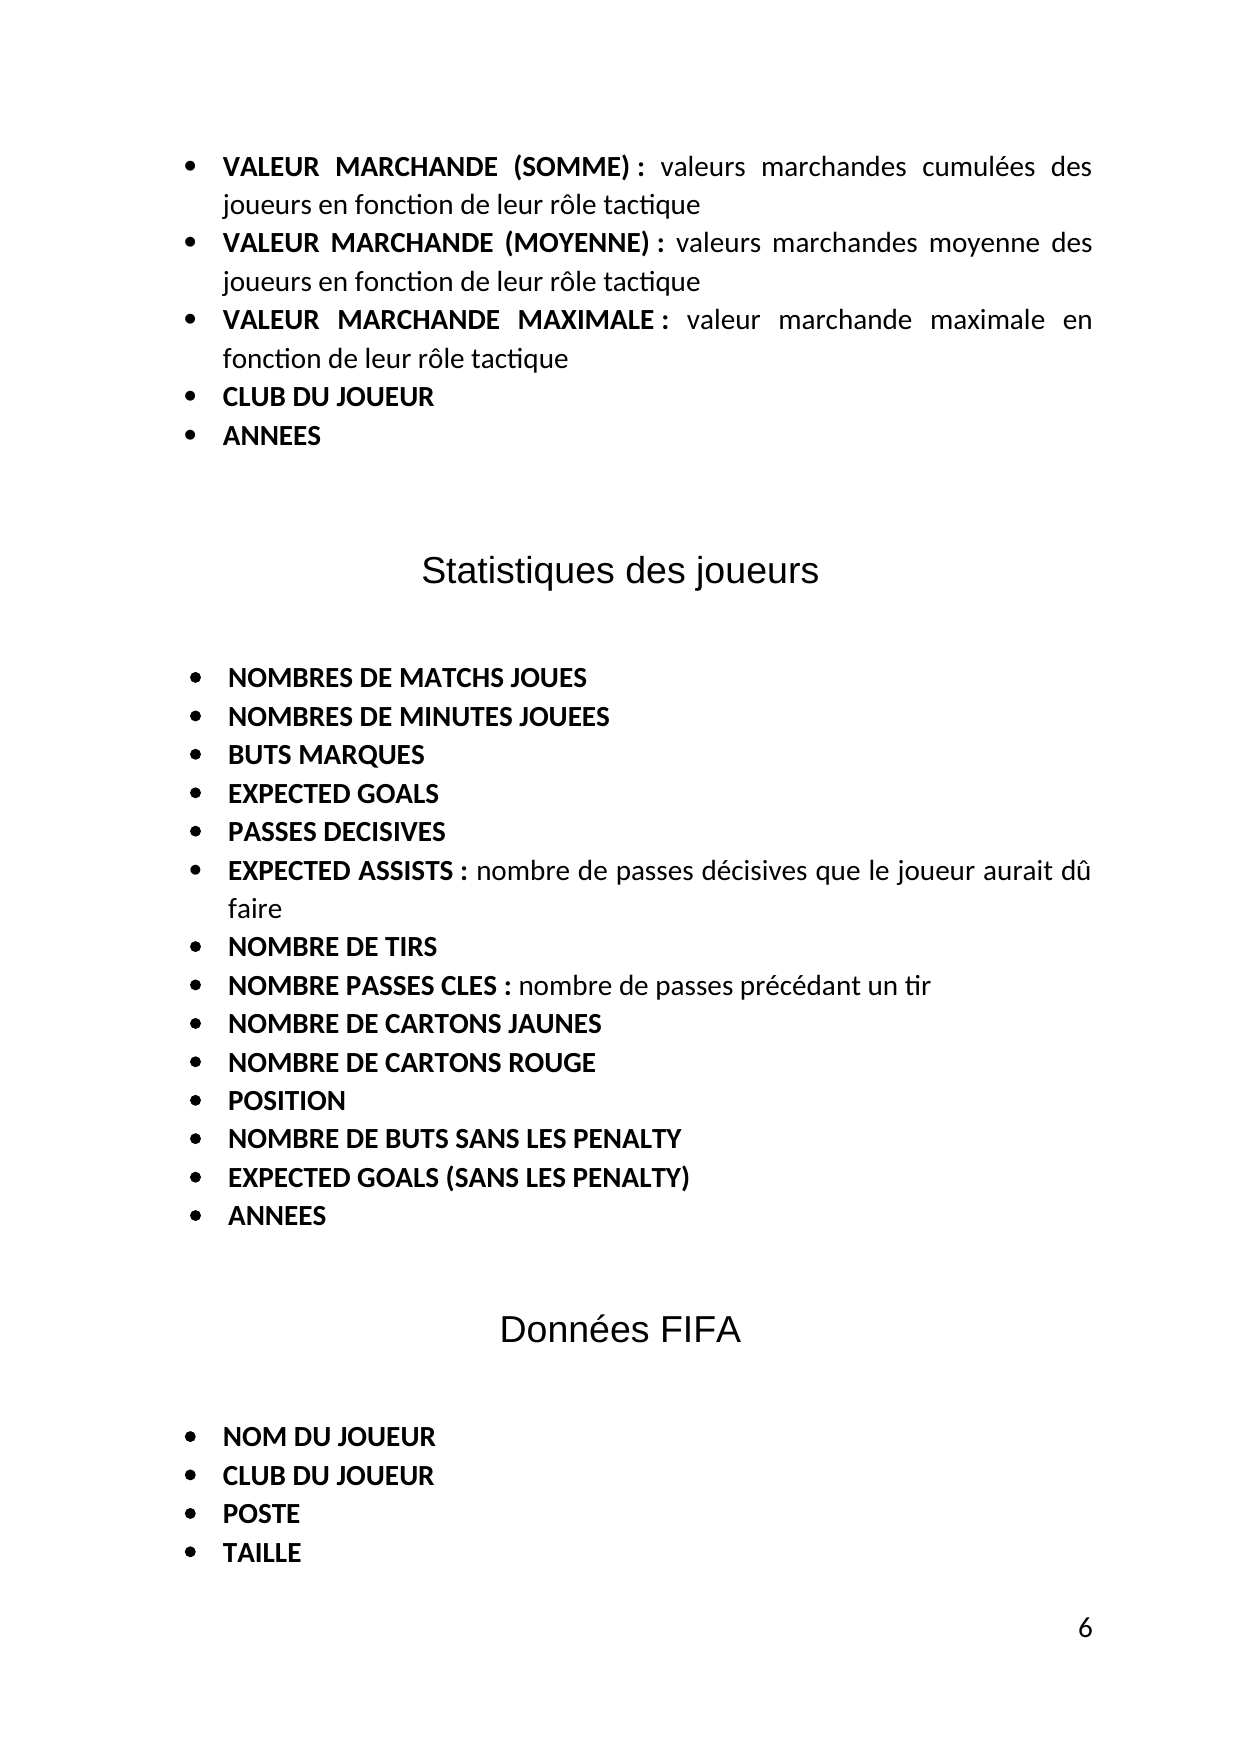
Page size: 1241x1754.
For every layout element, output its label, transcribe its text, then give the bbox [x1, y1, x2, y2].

list NOM DU JOUEUR [185, 1418, 1093, 1454]
list NOMBRES DE MATCHS JOUES [190, 659, 1093, 695]
list ANNEES [185, 417, 1093, 452]
list NOMBRE PASSES CLES : nombre de passes précédant un tir [190, 967, 1093, 1002]
subtitle Données FIFA [148, 1308, 1093, 1351]
list ANNEES [190, 1197, 1093, 1233]
list VALEUR MARCHANDE MAXIMALE : valeur marchande maximale en fonction de leur rôle tactique [185, 301, 1093, 375]
list CLUB DU JOUEUR [185, 1457, 1093, 1492]
list VALEUR MARCHANDE (MOYENNE) : valeurs marchandes moyenne des joueurs en fonction de leur rôle tactique [185, 224, 1093, 298]
list NOMBRE DE CARTONS ROUGE [190, 1044, 1093, 1079]
list EXPECTED GOALS (SANS LES PENALTY) [190, 1159, 1093, 1195]
list POSTE [185, 1495, 1093, 1531]
subtitle Statistiques des joueurs [148, 549, 1093, 592]
list NOMBRE DE TIRS [190, 928, 1093, 964]
list NOMBRE DE BUTS SANS LES PENALTY [190, 1121, 1093, 1156]
list TAILLE [185, 1534, 1093, 1569]
list BUTS MARQUES [190, 736, 1093, 772]
list NOMBRE DE CARTONS JAUNES [190, 1005, 1093, 1041]
list PASSES DECISIVES [190, 813, 1093, 849]
list EXPECTED GOALS [190, 775, 1093, 810]
list NOMBRES DE MINUTES JOUEES [190, 698, 1093, 733]
list POSITION [190, 1082, 1093, 1118]
list CLUB DU JOUEUR [185, 378, 1093, 414]
list EXPECTED ASSISTS : nombre de passes décisives que le joueur aurait dû faire [190, 852, 1093, 926]
list VALEUR MARCHANDE (SOMME) : valeurs marchandes cumulées des joueurs en fonction de leur rôle tactique [185, 148, 1093, 222]
